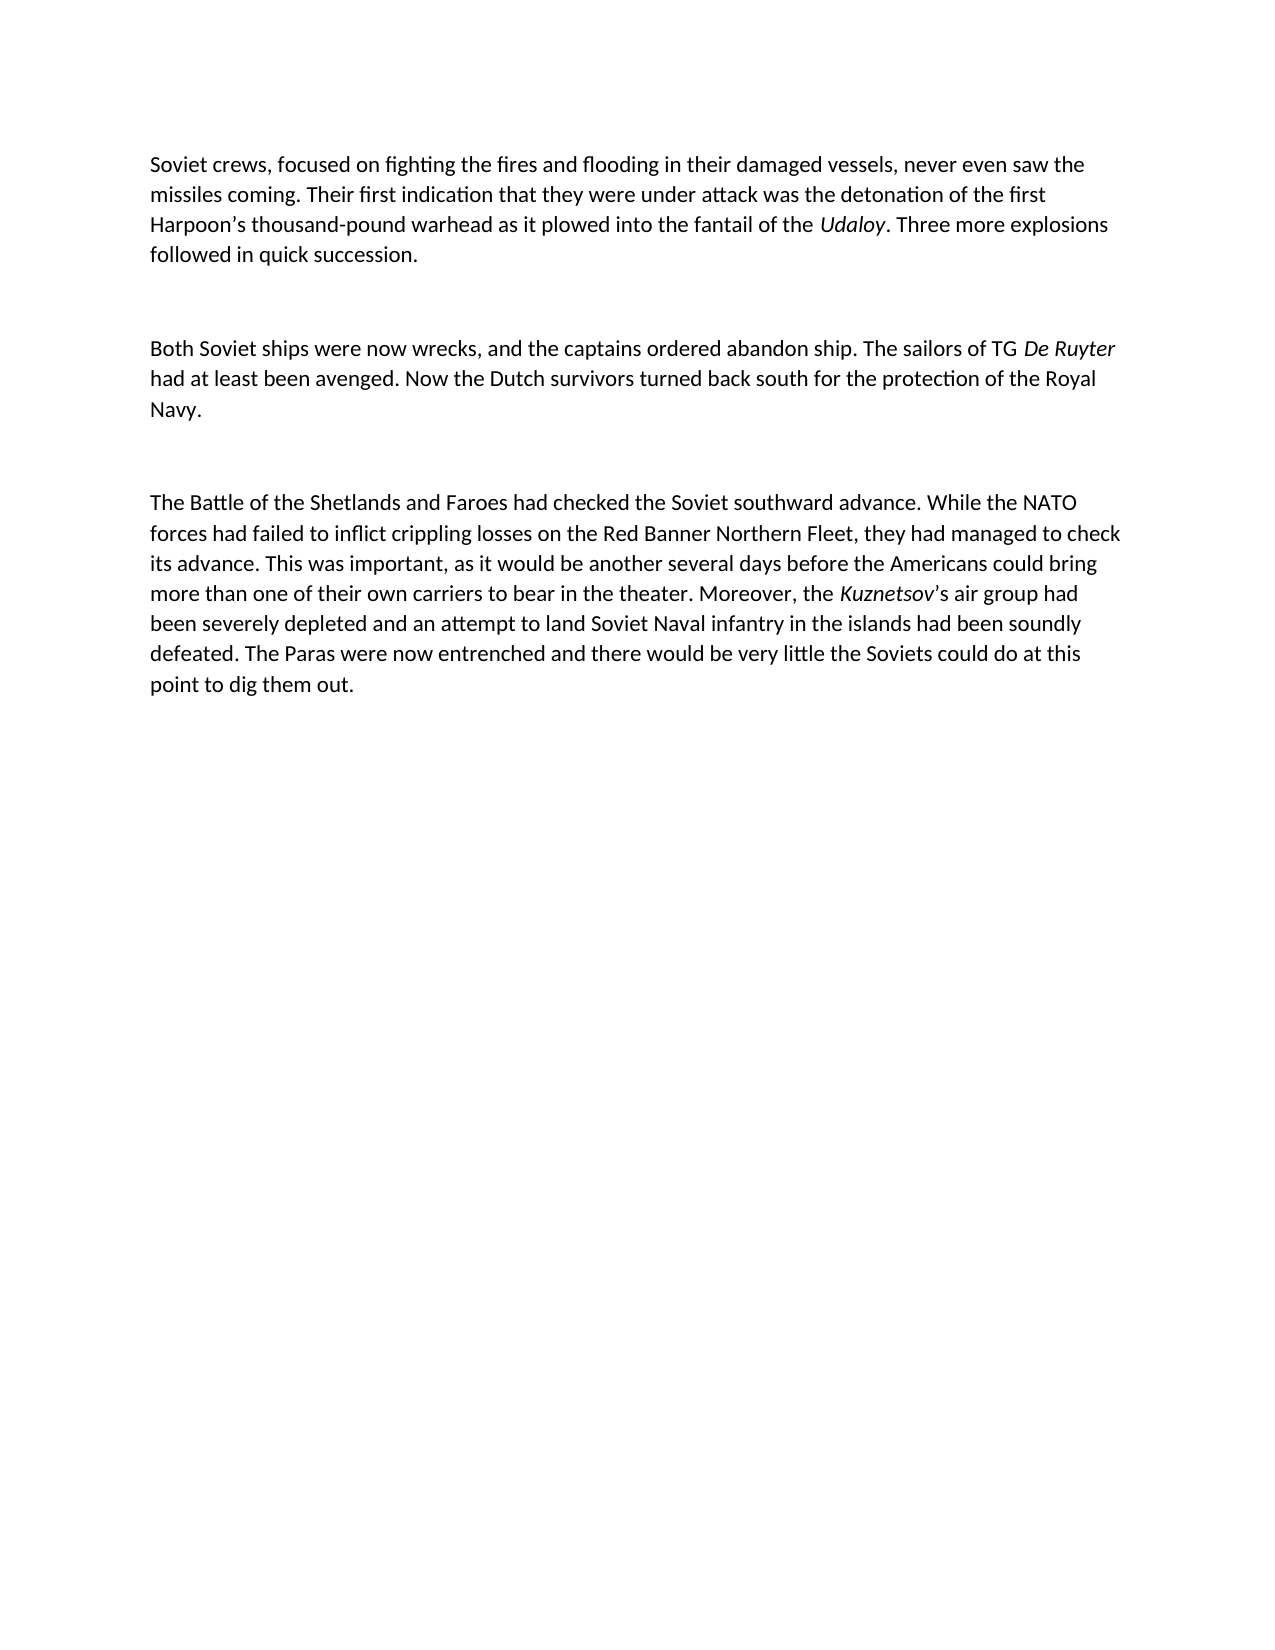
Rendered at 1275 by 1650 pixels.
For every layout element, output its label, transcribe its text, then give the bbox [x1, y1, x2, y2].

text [150, 150, 1125, 269]
text Both Soviet ships were now wrecks, and the captains ordered abandon ship. The sailors of TG De Ruyter had at least been avenged. Now the Dutch survivors turned back south for the protection of the Royal Navy. [150, 334, 1125, 423]
text The Battle of the Shetlands and Faroes had checked the Soviet southward advance. While the NATO forces had failed to inflict crippling losses on the Red Banner Northern Fleet, they had managed to check its advance. This was important, as it would be another several days before the Americans could bring more than one of their own carriers to bear in the theater. Moreover, the Kuznetsov’s air group had been severely depleted and an attempt to land Soviet Naval infantry in the islands had been soundly defeated. The Paras were now entrenched and there would be very little the Soviets could do at this point to dig them out. [150, 488, 1125, 698]
